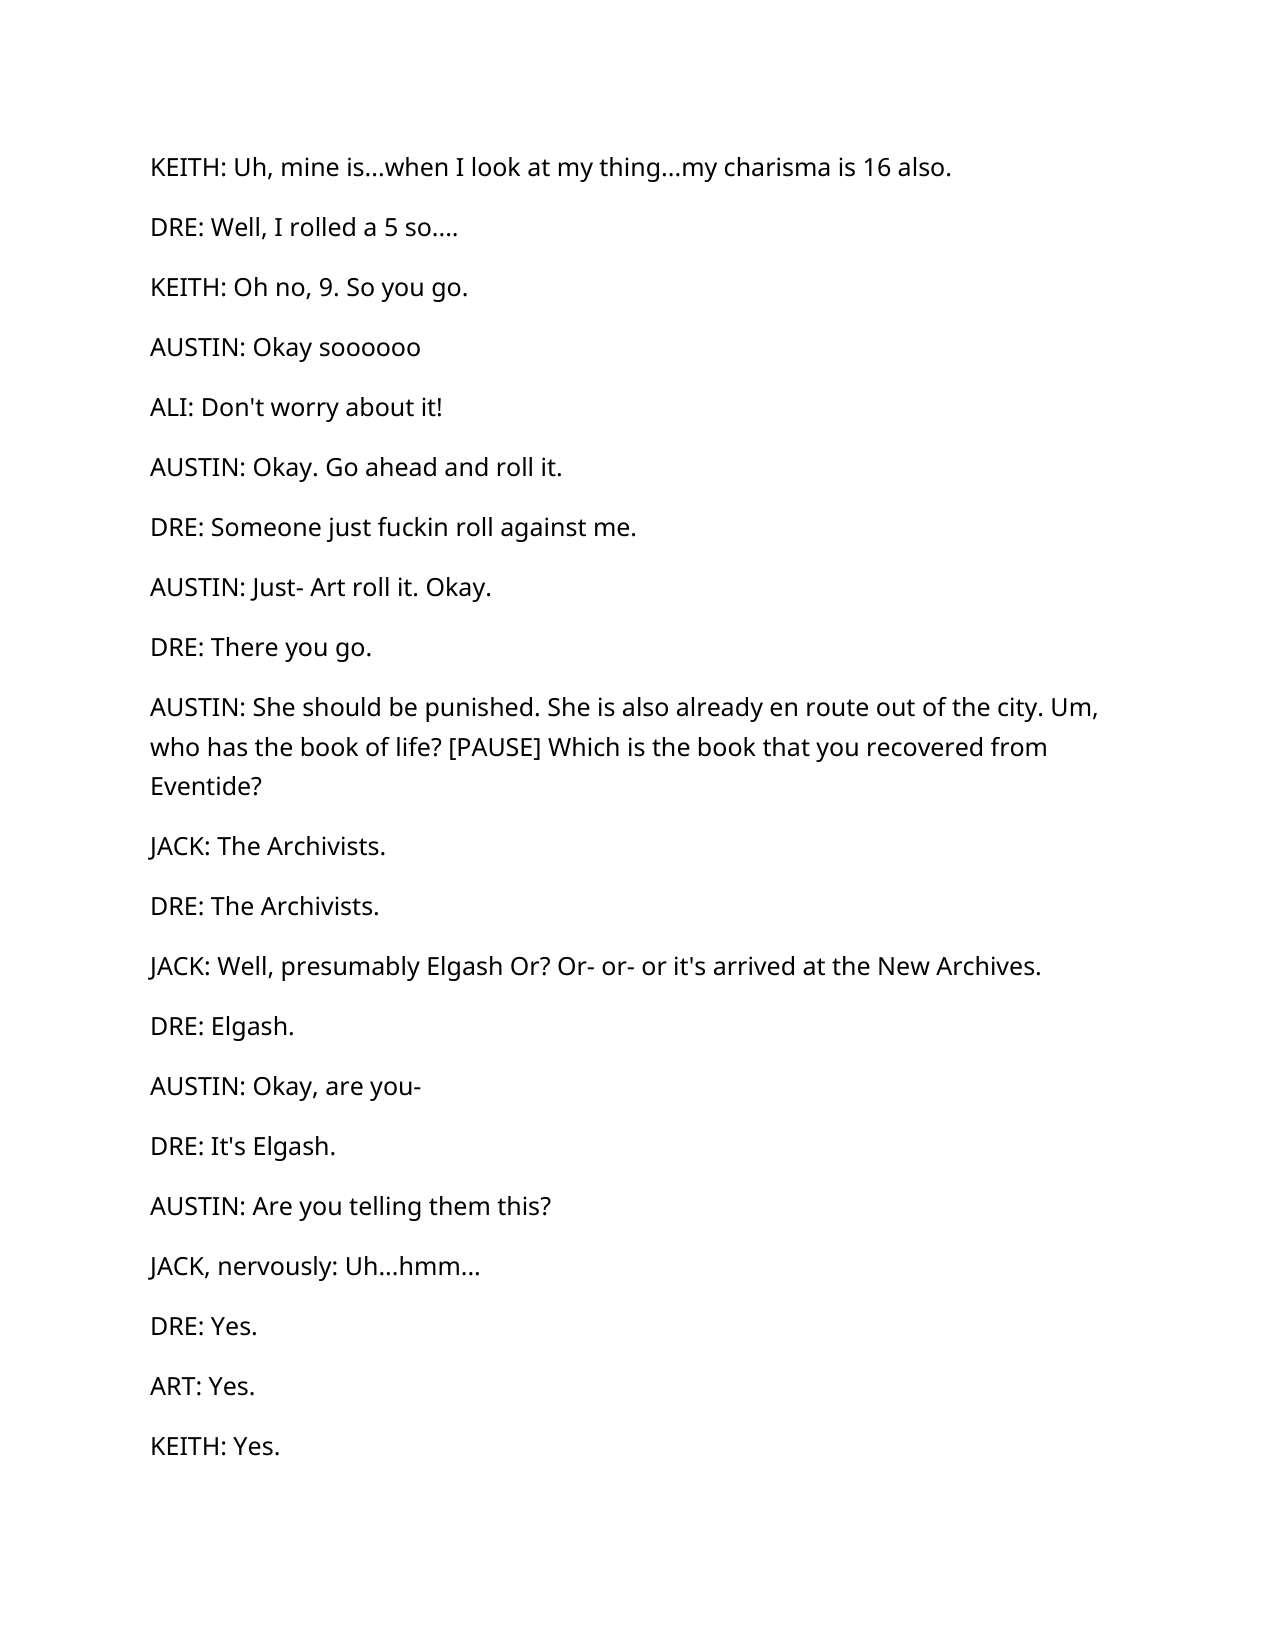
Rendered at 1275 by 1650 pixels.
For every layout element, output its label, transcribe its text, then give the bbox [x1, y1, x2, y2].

text AUSTIN: Okay. Go ahead and roll it. [150, 450, 1125, 484]
text ART: Yes. [150, 1368, 1125, 1402]
text KEITH: Oh no, 9. So you go. [150, 270, 1125, 304]
text KEITH: Yes. [150, 1428, 1125, 1462]
text JACK: Well, presumably Elgash Or? Or- or- or it's arrived at the New Archives. [150, 948, 1125, 982]
text DRE: It's Elgash. [150, 1128, 1125, 1162]
text DRE: Yes. [150, 1308, 1125, 1342]
text DRE: The Archivists. [150, 888, 1125, 922]
text AUSTIN: Just- Art roll it. Okay. [150, 570, 1125, 604]
text AUSTIN: Are you telling them this? [150, 1188, 1125, 1222]
text JACK, nervously: Uh...hmm... [150, 1248, 1125, 1282]
text JACK: The Archivists. [150, 828, 1125, 862]
text KEITH: Uh, mine is...when I look at my thing...my charisma is 16 also. [150, 150, 1125, 184]
text AUSTIN: She should be punished. She is also already en route out of the city. Um, who has the book of life? [PAUSE] Which is the book that you recovered from Eventide? [150, 690, 1125, 802]
text DRE: Elgash. [150, 1008, 1125, 1042]
text DRE: There you go. [150, 630, 1125, 664]
text DRE: Well, I rolled a 5 so.... [150, 210, 1125, 244]
text AUSTIN: Okay soooooo [150, 330, 1125, 364]
text AUSTIN: Okay, are you- [150, 1068, 1125, 1102]
text ALI: Don't worry about it! [150, 390, 1125, 424]
text DRE: Someone just fuckin roll against me. [150, 510, 1125, 544]
